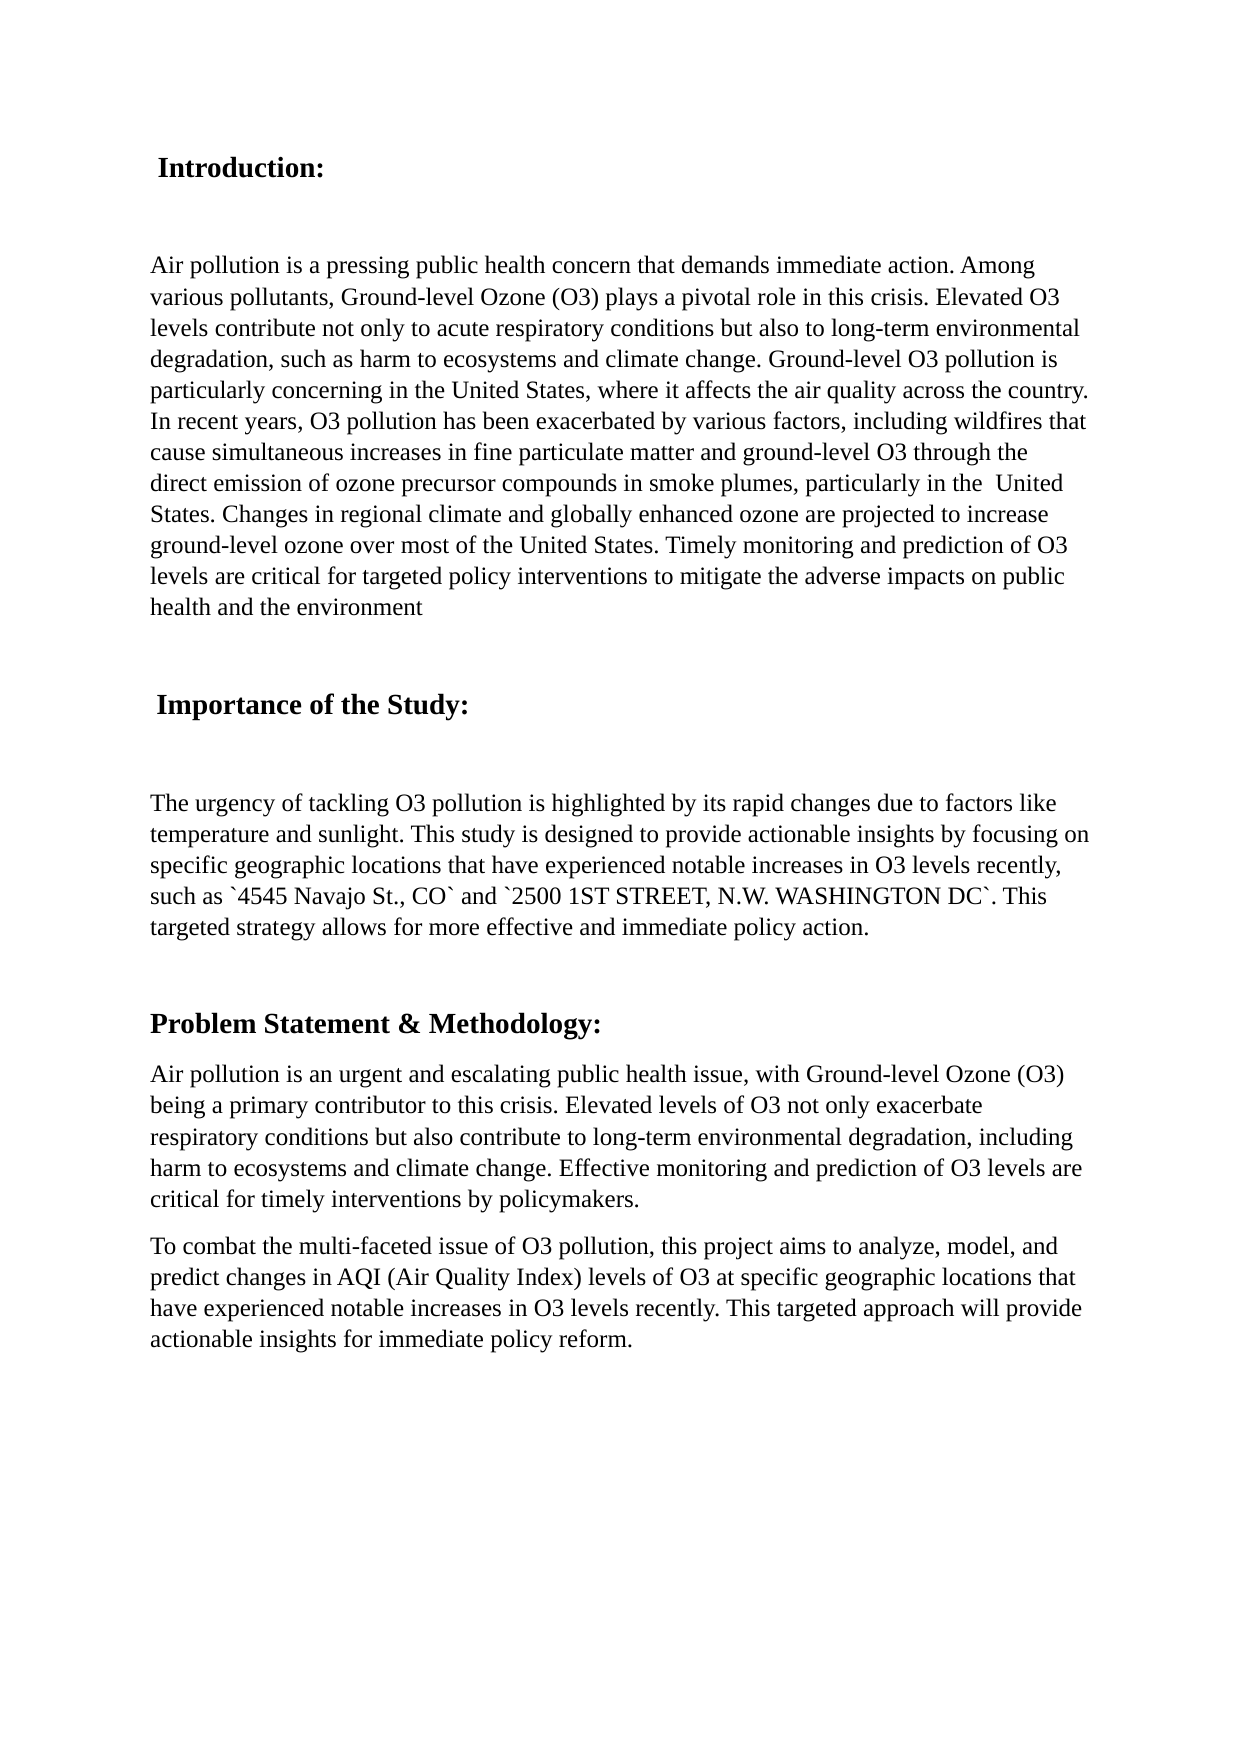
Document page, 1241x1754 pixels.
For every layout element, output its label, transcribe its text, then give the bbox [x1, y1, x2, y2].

text Air pollution is a pressing public health concern that demands immediate action. Among various pollutants, Ground-level Ozone (O3) plays a pivotal role in this crisis. Elevated O3 levels contribute not only to acute respiratory conditions but also to long-term environmental degradation, such as harm to ecosystems and climate change. Ground-level O3 pollution is particularly concerning in the United States, where it affects the air quality across the country. In recent years, O3 pollution has been exacerbated by various factors, including wildfires that cause simultaneous increases in fine particulate matter and ground-level O3 through the direct emission of ozone precursor compounds in smoke plumes, particularly in the United States. Changes in regional climate and globally enhanced ozone are projected to increase ground-level ozone over most of the United States. Timely monitoring and prediction of O3 levels are critical for targeted policy interventions to mitigate the adverse impacts on public health and the environment [150, 251, 1090, 621]
text Air pollution is an urgent and escalating public health issue, with Ground-level Ozone (O3) being a primary contributor to this crisis. Elevated levels of O3 not only exacerbate respiratory conditions but also contribute to long-term environmental degradation, including harm to ecosystems and climate change. Effective monitoring and prediction of O3 levels are critical for timely interventions by policymakers. [150, 1059, 1090, 1212]
text Introduction: [150, 150, 1090, 183]
text Importance of the Study: [150, 687, 1090, 721]
text Problem Statement & Methodology: [150, 1007, 1090, 1040]
text To combat the multi-faceted issue of O3 pollution, this project aims to analyze, model, and predict changes in AQI (Air Quality Index) levels of O3 at specific geographic locations that have experienced notable increases in O3 levels recently. This targeted approach will provide actionable insights for immediate policy reform. [150, 1231, 1090, 1353]
text The urgency of tackling O3 pollution is highlighted by its rapid changes due to factors like temperature and sunlight. This study is designed to provide actionable insights by focusing on specific geographic locations that have experienced notable increases in O3 levels recently, such as `4545 Navajo St., CO` and `2500 1ST STREET, N.W. WASHINGTON DC`. This targeted strategy allows for more effective and immediate policy action. [150, 788, 1090, 941]
